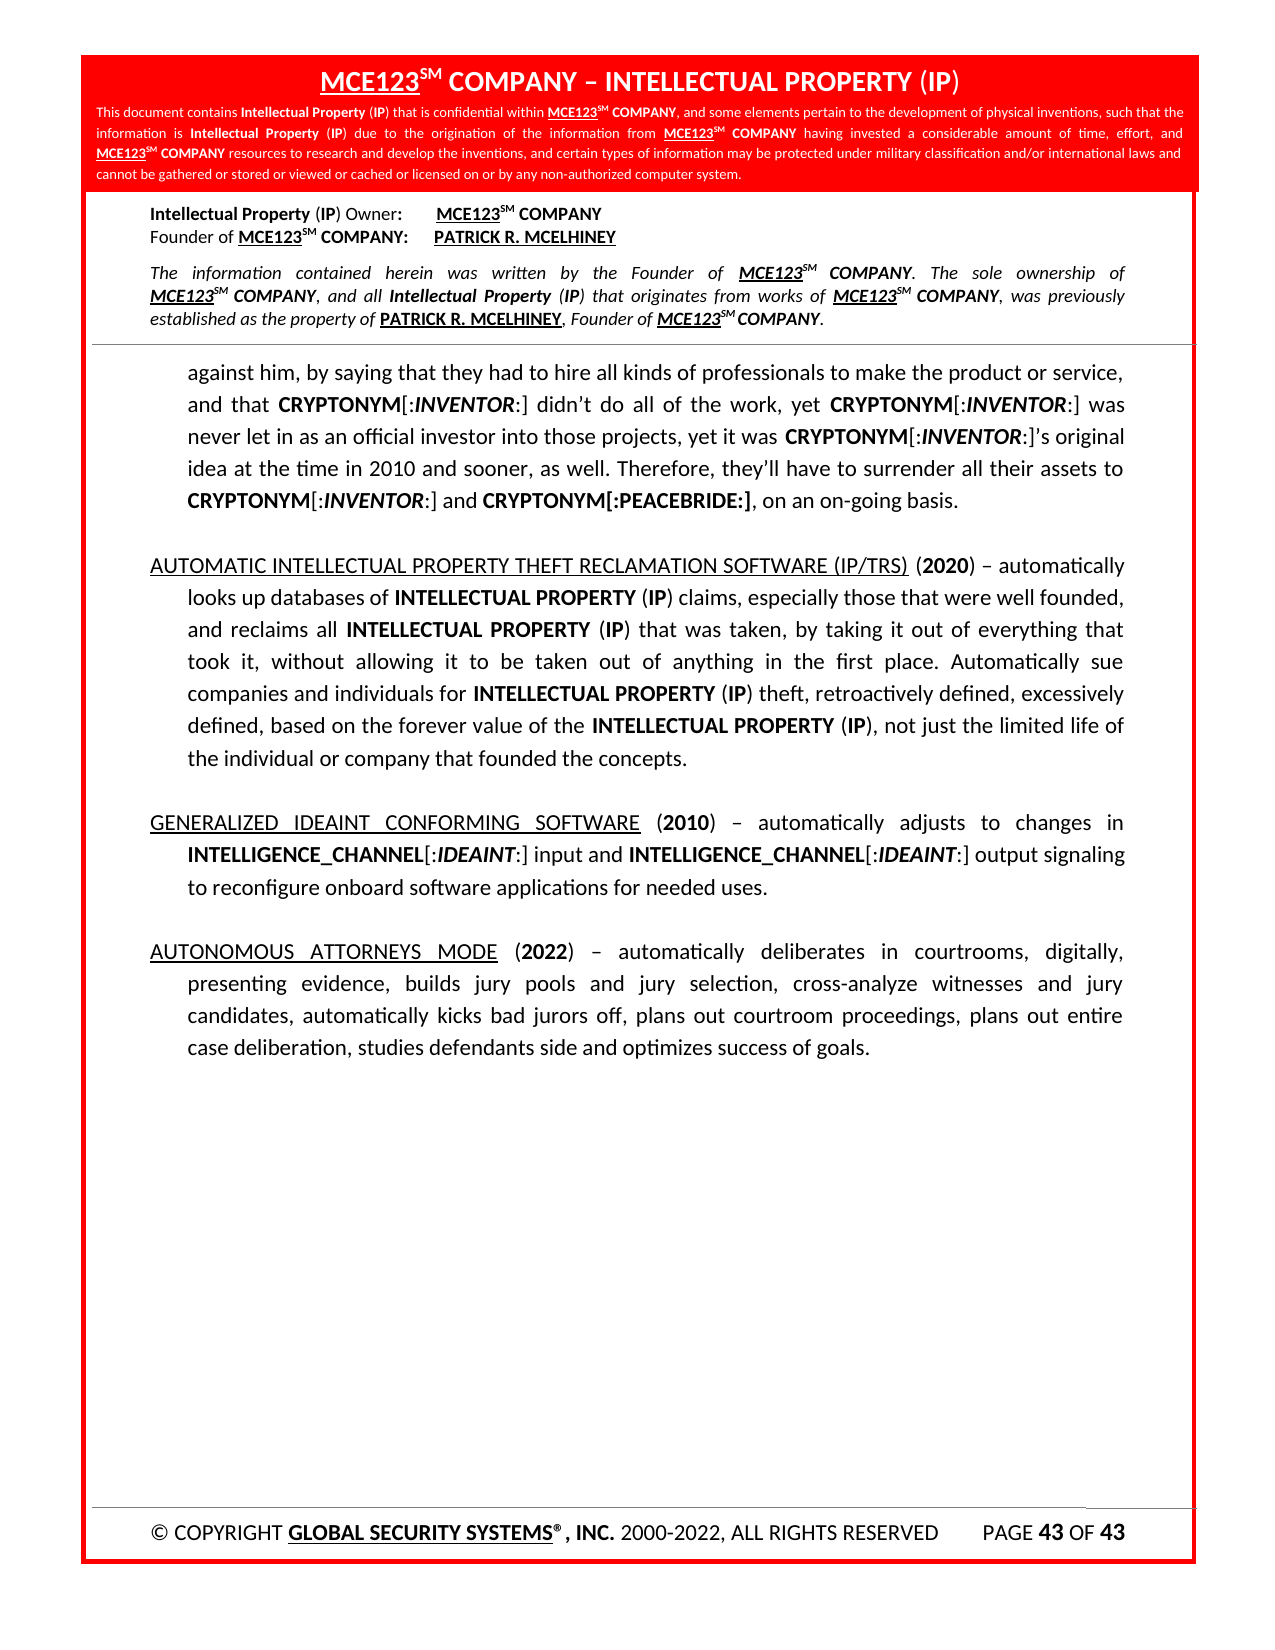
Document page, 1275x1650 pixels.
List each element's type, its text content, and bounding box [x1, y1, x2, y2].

text AUTONOMOUS ATTORNEYS MODE (2022) – automatically deliberates in courtrooms, digitally, presenting evidence, builds jury pools and jury selection, cross-analyze witnesses and jury candidates, automatically kicks bad jurors off, plans out courtroom proceedings, plans out entire case deliberation, studies defendants side and optimizes success of goals. [150, 937, 1125, 1062]
text AUTOMATIC INTELLECTUAL PROPERTY THEFT RECLAMATION SOFTWARE (IP/TRS) (2020) – automatically looks up databases of INTELLECTUAL PROPERTY (IP) claims, especially those that were well founded, and reclaims all INTELLECTUAL PROPERTY (IP) that was taken, by taking it out of everything that took it, without allowing it to be taken out of anything in the first place. Automatically sue companies and individuals for INTELLECTUAL PROPERTY (IP) theft, retroactively defined, excessively defined, based on the forever value of the INTELLECTUAL PROPERTY (IP), not just the limited life of the individual or company that founded the concepts. [150, 551, 1125, 772]
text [150, 358, 1125, 514]
text GENERALIZED IDEAINT CONFORMING SOFTWARE (2010) – automatically adjusts to changes in INTELLIGENCE_CHANNEL[:IDEAINT:] input and INTELLIGENCE_CHANNEL[:IDEAINT:] output signaling to reconfigure onboard software applications for needed uses. [150, 808, 1125, 901]
